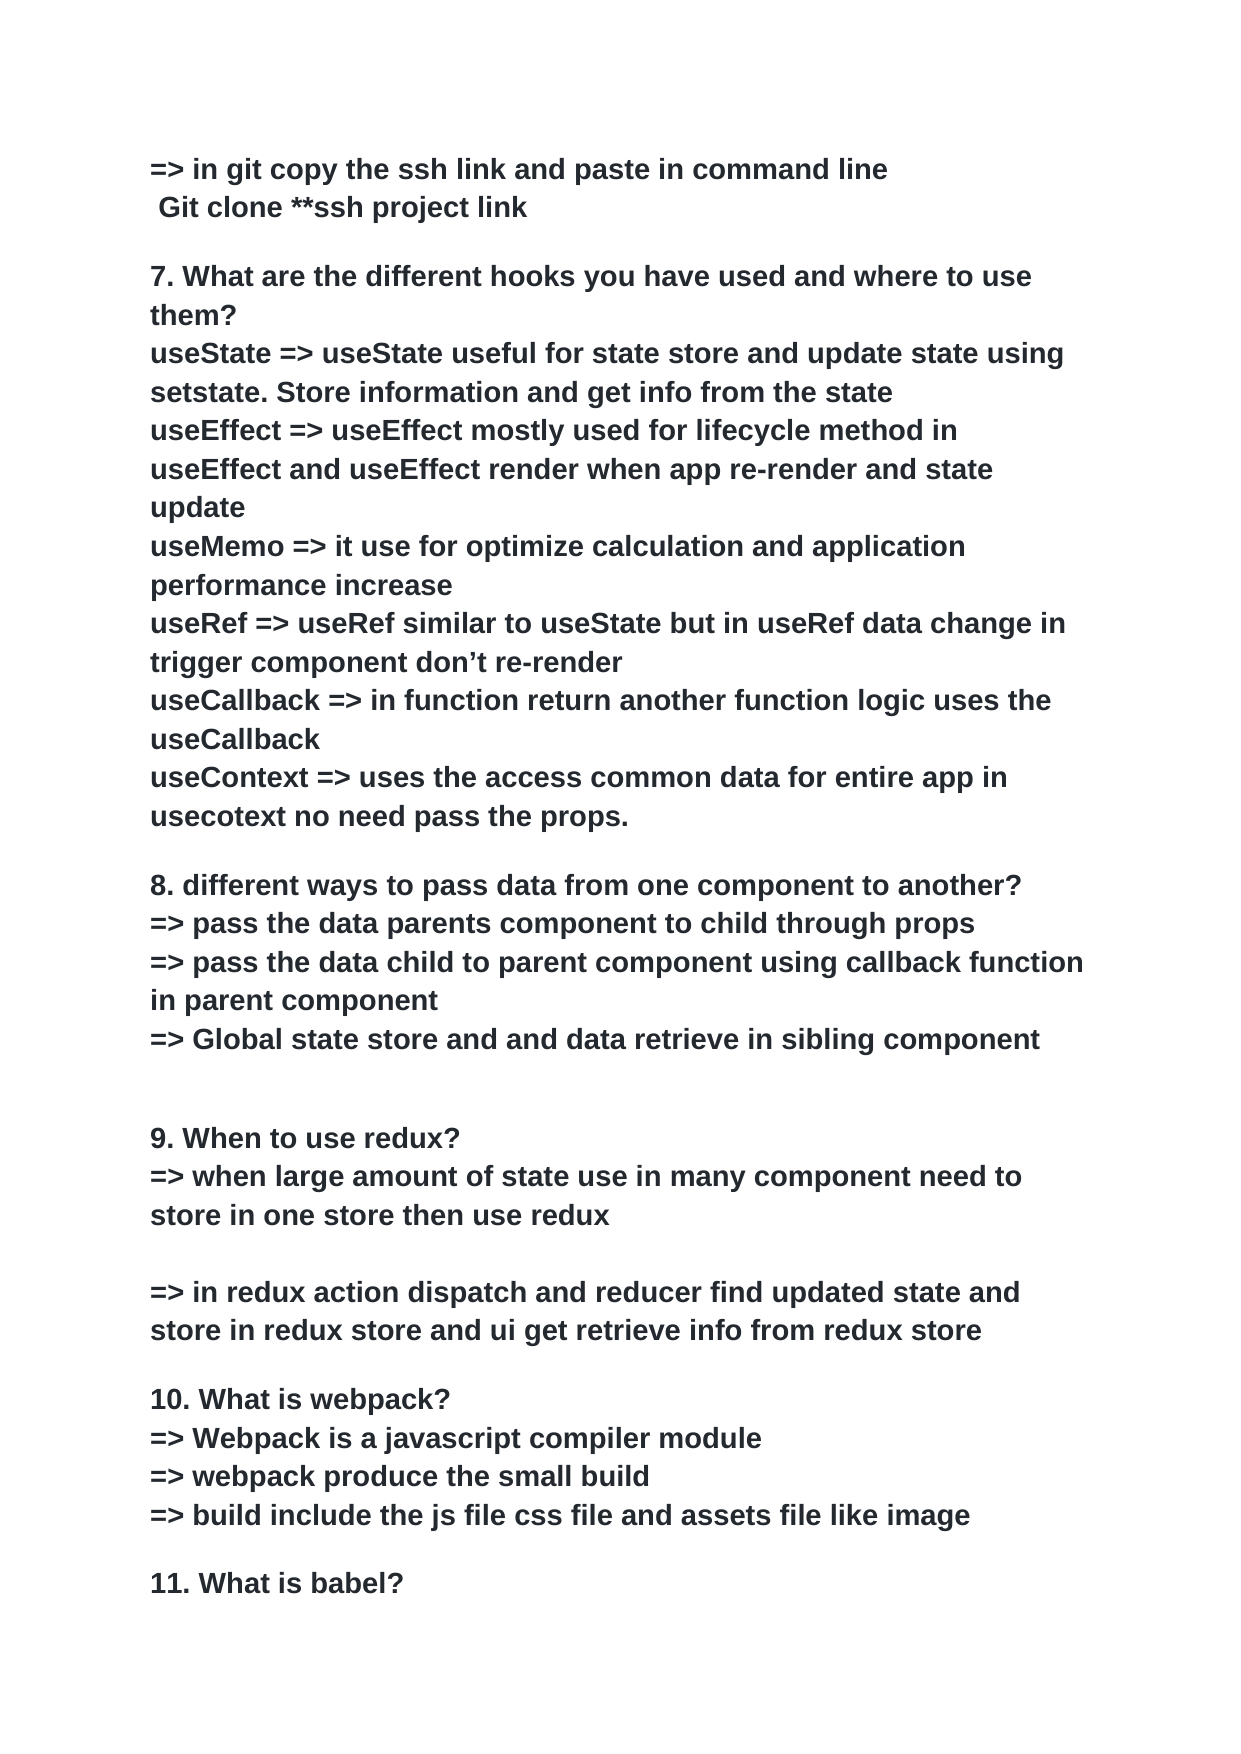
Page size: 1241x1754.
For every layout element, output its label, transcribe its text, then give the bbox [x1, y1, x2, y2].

text useEffect => useEffect mostly used for lifecycle method in useEffect and useEffect render when app re-render and state update [150, 413, 1090, 524]
text useMemo => it use for optimize calculation and application performance increase [150, 529, 1090, 601]
text => Global state store and and data retrieve in sibling component [150, 1022, 1090, 1055]
text => in redux action dispatch and reducer find updated state and store in redux store and ui get retrieve info from redux store [150, 1275, 1090, 1347]
text useRef => useRef similar to useState but in useRef data change in trigger component don’t re-render [150, 606, 1090, 678]
text 7. What are the different hooks you have used and where to use them? [150, 259, 1090, 331]
text => when large amount of state use in many component need to store in one store then use redux [150, 1159, 1090, 1231]
text => build include the js file css file and assets file like image [150, 1498, 1090, 1531]
text useCallback => in function return another function logic uses the useCallback [150, 683, 1090, 755]
text useContext => uses the access common data for entire app in usecotext no need pass the props. [150, 760, 1090, 832]
text => pass the data child to parent component using callback function in parent component [150, 945, 1090, 1017]
text 10. What is webpack? [150, 1382, 1090, 1416]
text => webpack produce the small build [150, 1459, 1090, 1493]
text useState => useState useful for state store and update state using setstate. Store information and get info from the state [150, 336, 1090, 408]
text Git clone **ssh project link [150, 191, 1090, 224]
text 8. different ways to pass data from one component to another? [150, 868, 1090, 901]
text => in git copy the ssh link and paste in command line [150, 152, 1090, 186]
text 9. When to use redux? [150, 1121, 1090, 1154]
text => Webpack is a javascript compiler module [150, 1421, 1090, 1454]
text 11. What is babel? [150, 1567, 1090, 1600]
text => pass the data parents component to child through props [150, 906, 1090, 940]
